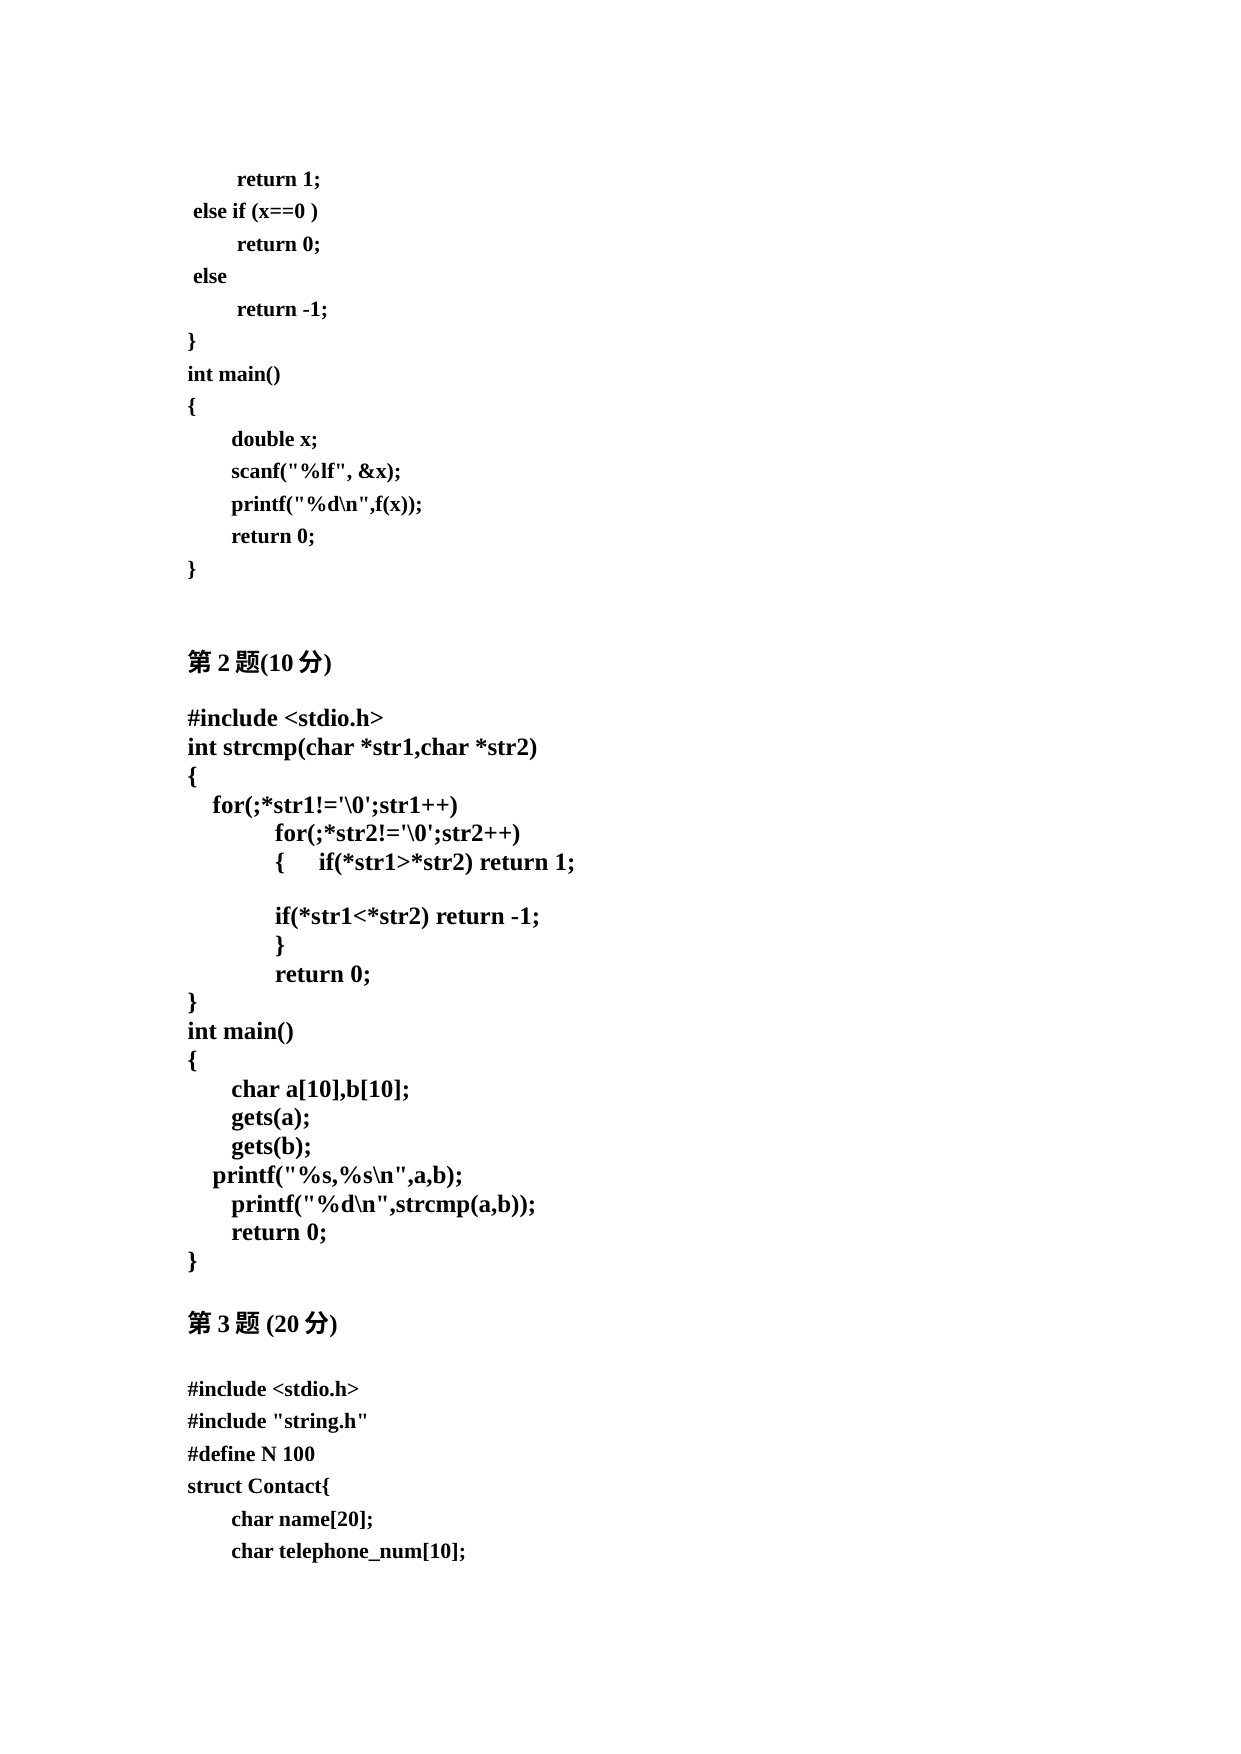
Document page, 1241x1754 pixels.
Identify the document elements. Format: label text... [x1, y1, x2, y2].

text if(*str1<*str2) return -1; [187, 901, 1053, 930]
text #include <stdio.h> [187, 1372, 1053, 1405]
text else if (x==0 ) [187, 194, 1053, 227]
text for(;*str1!='\0';str1++) [187, 790, 1053, 818]
text { [187, 1045, 1053, 1074]
text #include <stdio.h> [187, 703, 1053, 732]
text char a[10],b[10]; [187, 1074, 1053, 1102]
text int strcmp(char *str1,char *str2) [187, 732, 1053, 761]
text struct Contact{ [187, 1470, 1053, 1502]
text return 1; [187, 162, 1053, 194]
text } [187, 930, 1053, 959]
text } [187, 987, 1053, 1016]
text int main() [187, 357, 1053, 389]
text double x; [187, 422, 1053, 454]
text printf("%d\n",strcmp(a,b)); [187, 1189, 1053, 1217]
text #define N 100 [187, 1437, 1053, 1470]
text char telephone_num[10]; [187, 1535, 1053, 1567]
text return 0; [187, 227, 1053, 259]
text int main() [187, 1016, 1053, 1045]
text return -1; [187, 292, 1053, 324]
text return 0; [187, 519, 1053, 552]
text 第3题 (20分) [187, 1304, 1053, 1340]
text gets(b); [187, 1131, 1053, 1160]
text else [187, 259, 1053, 292]
text printf("%s,%s\n",a,b); [187, 1160, 1053, 1189]
text return 0; [187, 959, 1053, 987]
text char name[20]; [187, 1502, 1053, 1535]
text printf("%d\n",f(x)); [187, 487, 1053, 519]
text return 0; [187, 1217, 1053, 1246]
text { if(*str1>*str2) return 1; [187, 847, 1053, 876]
text } [187, 1246, 1053, 1275]
text gets(a); [187, 1102, 1053, 1131]
text scanf("%lf", &x); [187, 454, 1053, 487]
text { [187, 761, 1053, 790]
text #include "string.h" [187, 1405, 1053, 1437]
text 第2题(10分) [187, 642, 1053, 678]
text { [187, 389, 1053, 422]
text } [187, 552, 1053, 584]
text } [187, 324, 1053, 357]
text for(;*str2!='\0';str2++) [187, 818, 1053, 847]
